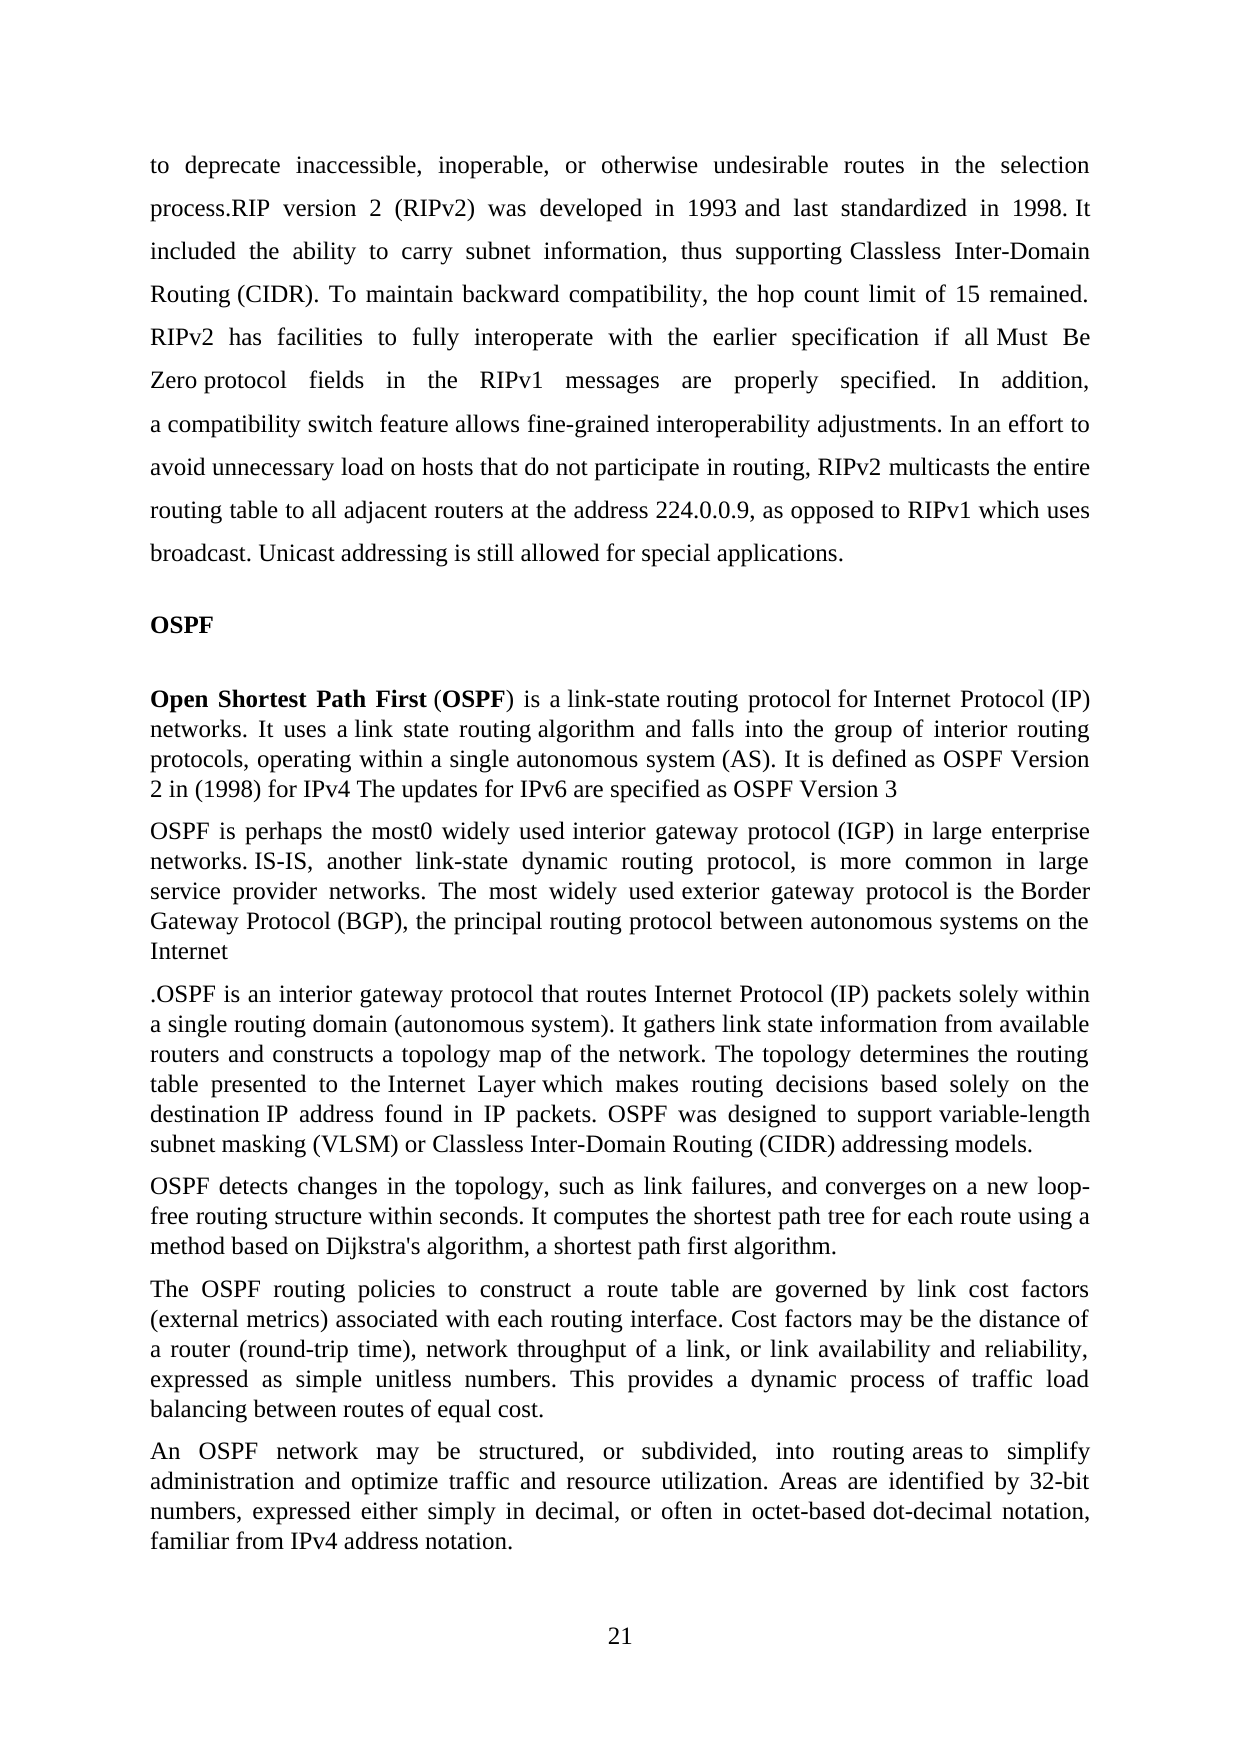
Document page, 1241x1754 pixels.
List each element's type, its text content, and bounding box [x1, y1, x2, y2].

text OSPF is perhaps the most0 widely used interior gateway protocol (IGP) in large enterprise networks. IS-IS, another link-state dynamic routing protocol, is more common in large service provider networks. The most widely used exterior gateway protocol is the Border Gateway Protocol (BGP), the principal routing protocol between autonomous systems on the Internet [150, 815, 1090, 965]
text The OSPF routing policies to construct a route table are governed by link cost factors (external metrics) associated with each routing interface. Cost factors may be the distance of a router (round-trip time), network throughput of a link, or link availability and reliability, expressed as simple unitless numbers. This provides a dynamic process of traffic load balancing between routes of equal cost. [150, 1273, 1090, 1423]
text Open Shortest Path First (OSPF) is a link-state routing protocol for Internet Protocol (IP) networks. It uses a link state routing algorithm and falls into the group of interior routing protocols, operating within a single autonomous system (AS). It is defined as OSPF Version 2 in (1998) for IPv4 The updates for IPv6 are specified as OSPF Version 3 [150, 683, 1090, 803]
text OSPF detects changes in the topology, such as link failures, and converges on a new loop-free routing structure within seconds. It computes the shortest path tree for each route using a method based on Dijkstra's algorithm, a shortest path first algorithm. [150, 1170, 1090, 1260]
text An OSPF network may be structured, or subdivided, into routing areas to simplify administration and optimize traffic and resource utilization. Areas are identified by 32-bit numbers, expressed either simply in decimal, or often in octet-based dot-decimal notation, familiar from IPv4 address notation. [150, 1435, 1090, 1555]
text OSPF [150, 610, 1090, 639]
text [150, 179, 1090, 567]
text .OSPF is an interior gateway protocol that routes Internet Protocol (IP) packets solely within a single routing domain (autonomous system). It gathers link state information from available routers and constructs a topology map of the network. The topology determines the routing table presented to the Internet Layer which makes routing decisions based solely on the destination IP address found in IP packets. OSPF was designed to support variable-length subnet masking (VLSM) or Classless Inter-Domain Routing (CIDR) addressing models. [150, 978, 1090, 1158]
